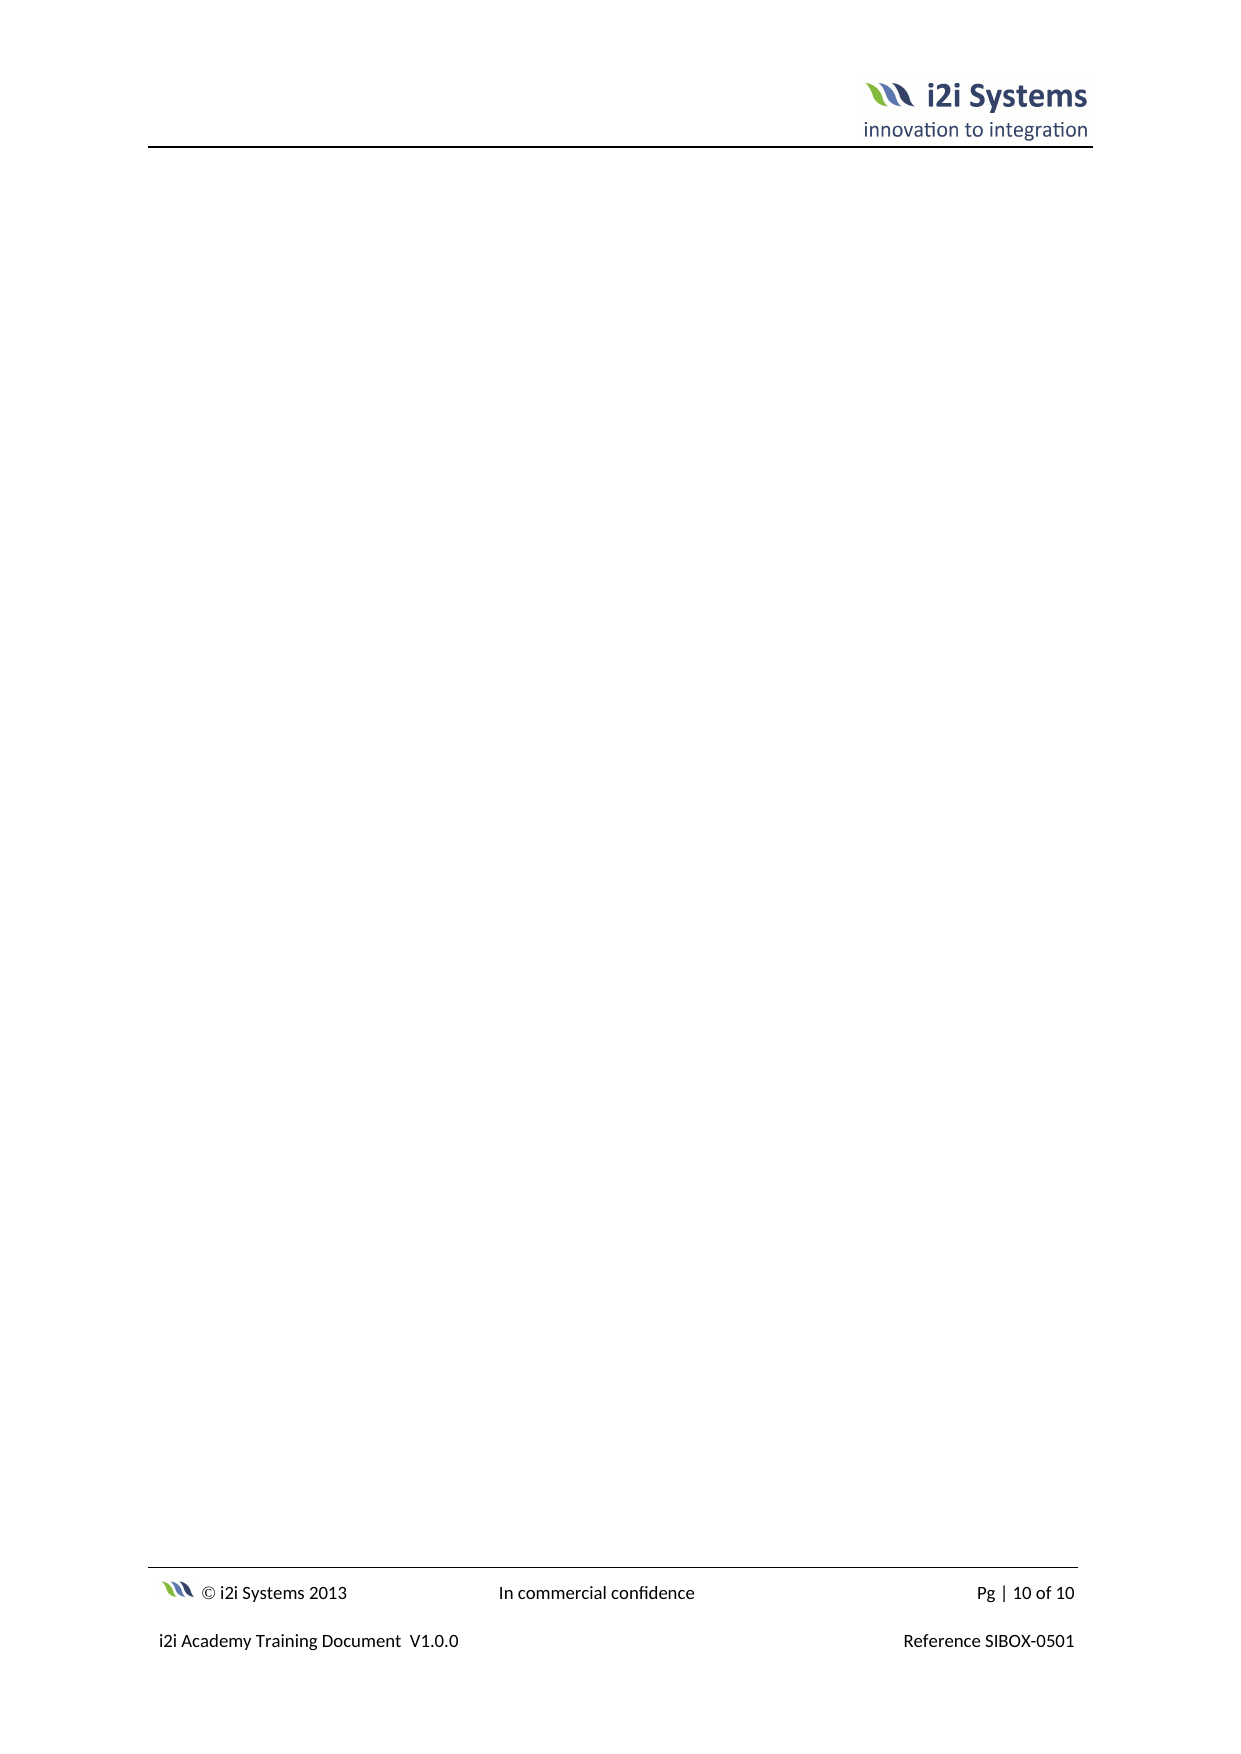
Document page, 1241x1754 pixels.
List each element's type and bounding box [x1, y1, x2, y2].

picture [857, 73, 1094, 145]
picture [158, 1576, 197, 1600]
